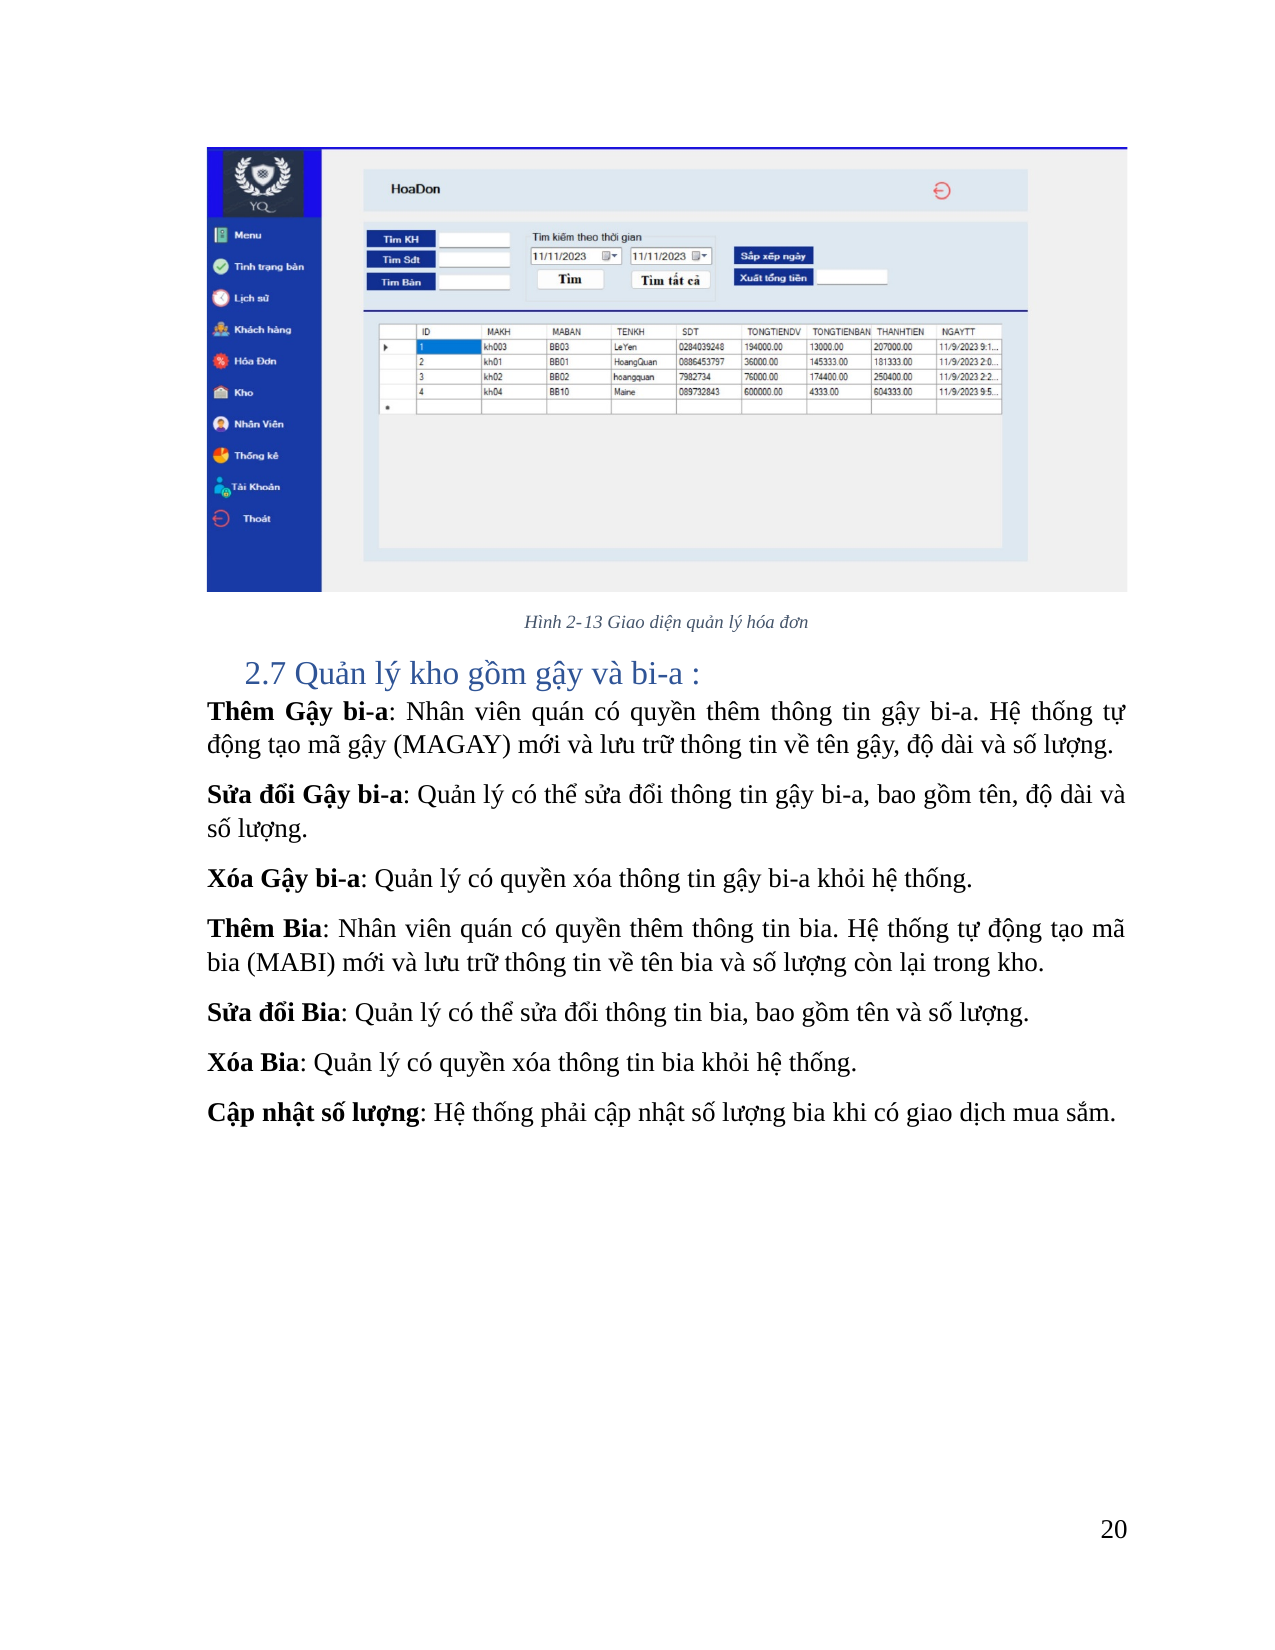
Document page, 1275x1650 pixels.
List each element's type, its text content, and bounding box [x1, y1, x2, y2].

text Cập nhật số lượng: Hệ thống phải cập nhật số lượng bia khi có giao dịch mua sắm. [207, 1096, 1127, 1128]
text Sửa đổi Bia: Quản lý có thể sửa đổi thông tin bia, bao gồm tên và số lượng. [207, 996, 1127, 1027]
subtitle Quản lý kho gồm gậy và bi-a : [244, 653, 1127, 692]
text Xóa Gậy bi-a: Quản lý có quyền xóa thông tin gậy bi-a khỏi hệ thống. [207, 862, 1127, 893]
text Thêm Gậy bi-a: Nhân viên quán có quyền thêm thông tin gậy bi-a. Hệ thống tự động tạo mã gậy (MAGAY) mới và lưu trữ thông tin về tên gậy, độ dài và số lượng. [207, 694, 1127, 759]
text Xóa Bia: Quản lý có quyền xóa thông tin bia khỏi hệ thống. [207, 1046, 1127, 1077]
text Sửa đổi Gậy bi-a: Quản lý có thể sửa đổi thông tin gậy bi-a, bao gồm tên, độ dài và số lượng. [207, 778, 1127, 843]
text Thêm Bia: Nhân viên quán có quyền thêm thông tin bia. Hệ thống tự động tạo mã bia (MABI) mới và lưu trữ thông tin về tên bia và số lượng còn lại trong kho. [207, 912, 1127, 977]
picture [206, 147, 1128, 592]
